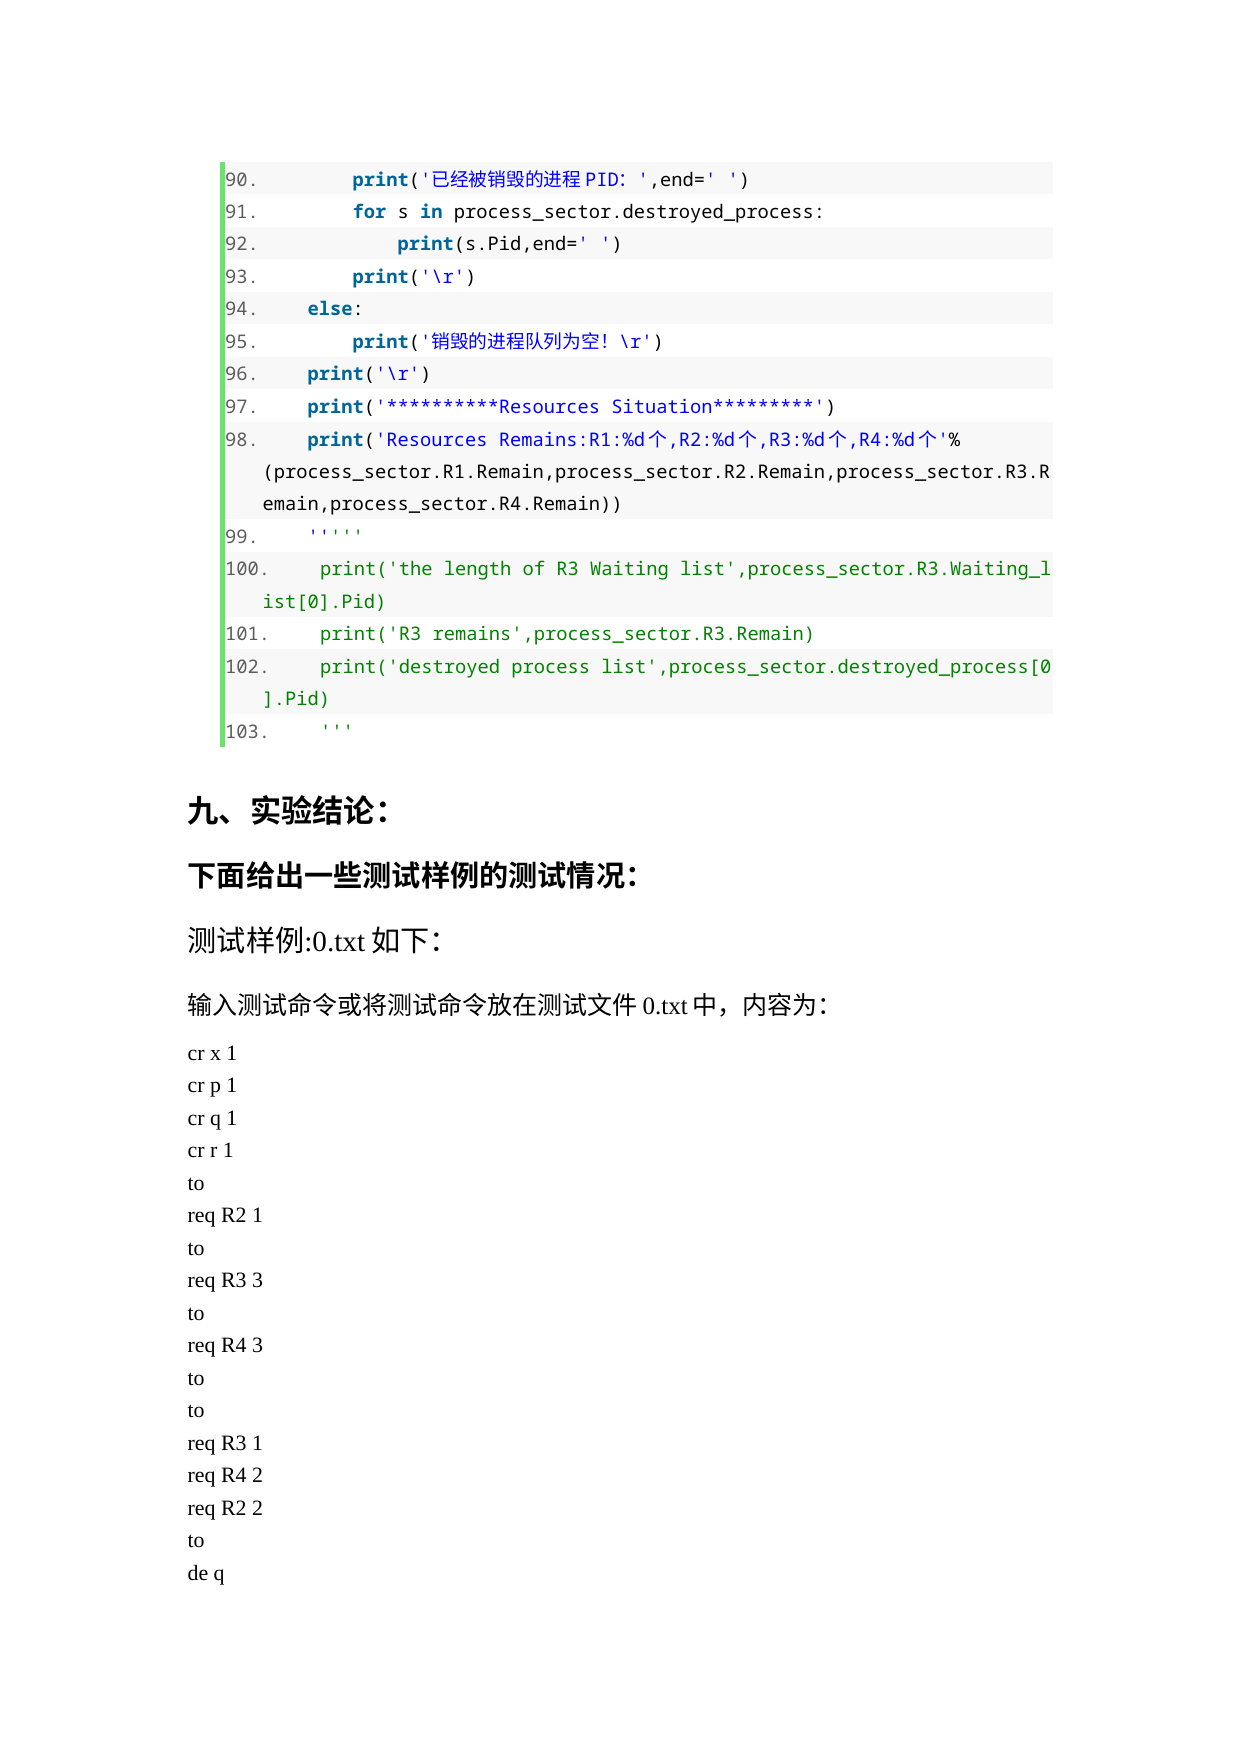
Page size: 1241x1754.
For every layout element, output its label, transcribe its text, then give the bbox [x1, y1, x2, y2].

text to [187, 1394, 1053, 1426]
text cr p 1 [187, 1069, 1053, 1101]
text req R4 3 [187, 1329, 1053, 1361]
text req R3 3 [187, 1264, 1053, 1296]
list print('\r') [225, 259, 1053, 292]
list ''''' [225, 519, 1053, 552]
text de q [187, 1556, 1053, 1589]
list print('Resources Remains:R1:%d个,R2:%d个,R3:%d个,R4:%d个'%(process_sector.R1.Remain,process_sector.R2.Remain,process_sector.R3.Remain,process_sector.R4.Remain)) [225, 422, 1053, 519]
list print('destroyed process list',process_sector.destroyed_process[0].Pid) [225, 649, 1053, 714]
text cr x 1 [187, 1036, 1053, 1069]
text cr q 1 [187, 1101, 1053, 1134]
text req R2 1 [187, 1199, 1053, 1231]
list print('**********Resources Situation*********') [225, 389, 1053, 422]
list print('销毁的进程队列为空！\r') [225, 324, 1053, 357]
text 输入测试命令或将测试命令放在测试文件0.txt中，内容为： [187, 971, 1053, 1036]
text req R3 1 [187, 1426, 1053, 1459]
text to [187, 1524, 1053, 1556]
text req R4 2 [187, 1459, 1053, 1491]
text cr r 1 [187, 1134, 1053, 1166]
list ''' [225, 714, 1053, 747]
list 实验结论： [187, 776, 1053, 841]
list print('R3 remains',process_sector.R3.Remain) [225, 617, 1053, 649]
list print('the length of R3 Waiting list',process_sector.R3.Waiting_list[0].Pid) [225, 552, 1053, 617]
text to [187, 1231, 1053, 1264]
text 下面给出一些测试样例的测试情况： [187, 841, 1053, 906]
text 测试样例:0.txt如下： [187, 906, 1053, 971]
list print('\r') [225, 357, 1053, 389]
text req R2 2 [187, 1491, 1053, 1524]
text to [187, 1296, 1053, 1329]
list else: [225, 292, 1053, 324]
text to [187, 1166, 1053, 1199]
text to [187, 1361, 1053, 1394]
list print('已经被销毁的进程PID：',end=' ') [225, 162, 1053, 194]
list for s in process_sector.destroyed_process: [225, 194, 1053, 227]
list print(s.Pid,end=' ') [225, 227, 1053, 259]
